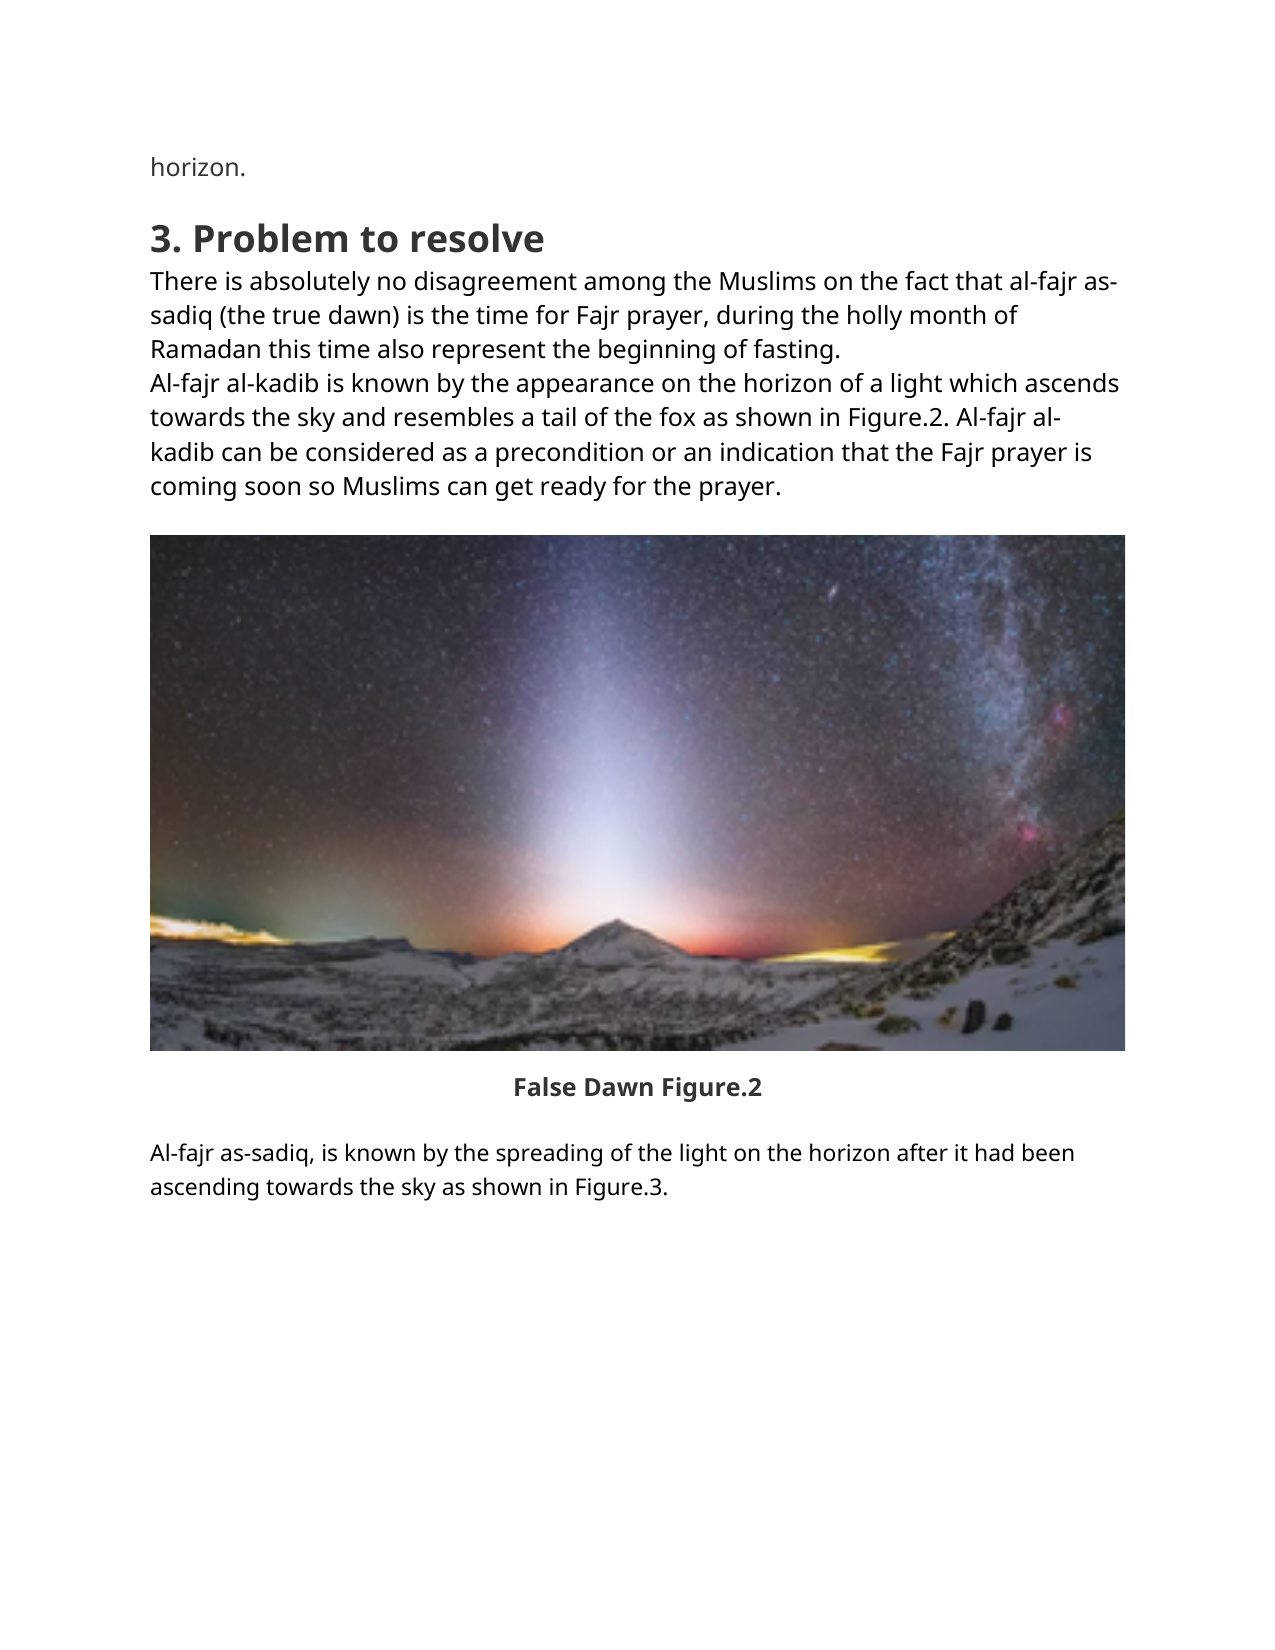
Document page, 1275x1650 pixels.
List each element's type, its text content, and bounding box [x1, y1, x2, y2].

picture [150, 535, 1125, 1051]
text Al-fajr al-kadib is known by the appearance on the horizon of a light which ascends towards the sky and resembles a tail of the fox as shown in Figure.2. Al-fajr al-kadib can be considered as a precondition or an indication that the Fajr prayer is coming soon so Muslims can get ready for the prayer. [150, 366, 1125, 502]
text There is absolutely no disagreement among the Muslims on the fact that al-fajr as-sadiq (the true dawn) is the time for Fajr prayer, during the holly month of Ramadan this time also represent the beginning of fasting. [150, 264, 1125, 366]
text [150, 150, 1125, 213]
subtitle 3. Problem to resolve [150, 213, 1125, 264]
text Al-fajr as-sadiq, is known by the spreading of the light on the horizon after it had been ascending towards the sky as shown in Figure.3. [150, 1103, 1125, 1202]
text False Dawn Figure.2 [150, 1069, 1125, 1103]
